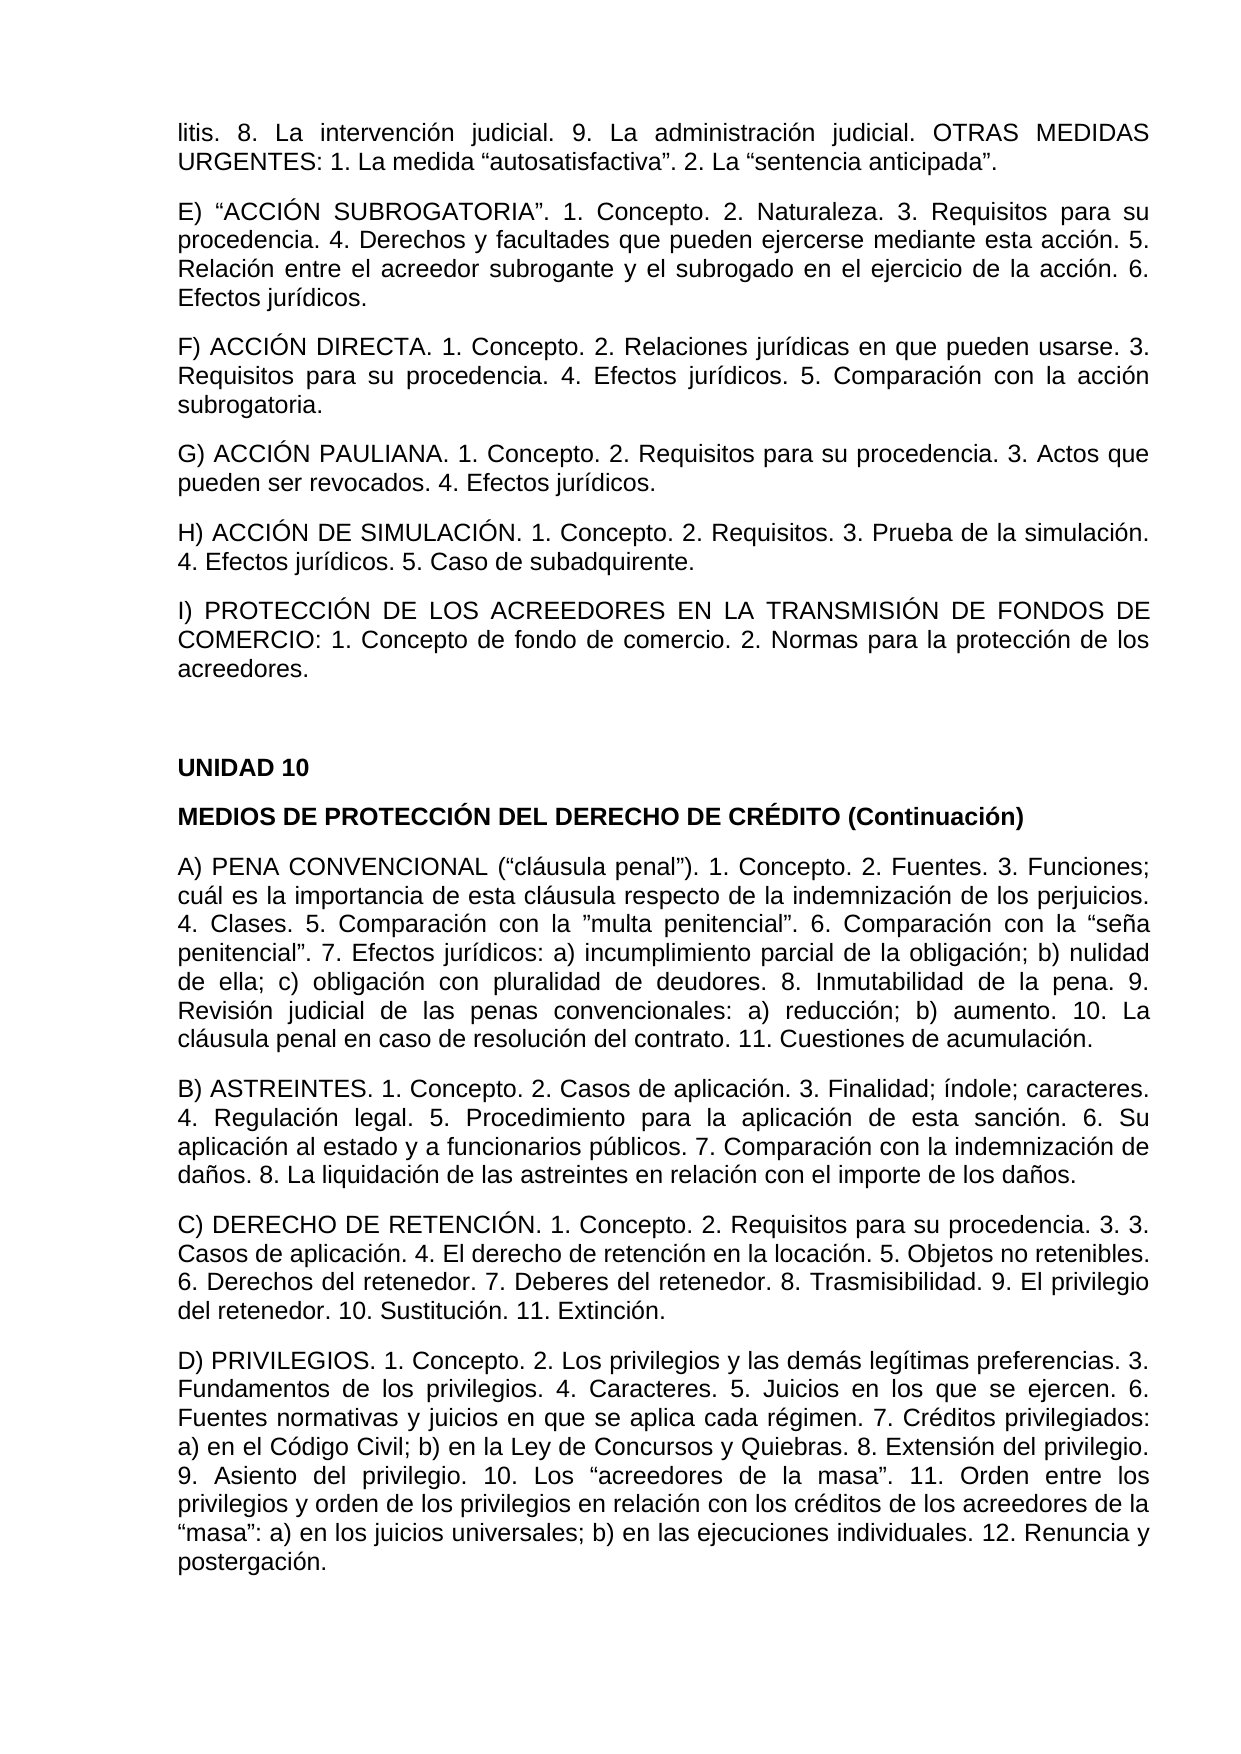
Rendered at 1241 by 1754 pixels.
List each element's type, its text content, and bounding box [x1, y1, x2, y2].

text C) DERECHO DE RETENCIÓN. 1. Concepto. 2. Requisitos para su procedencia. 3. 3. Casos de aplicación. 4. El derecho de retención en la locación. 5. Objetos no retenibles. 6. Derechos del retenedor. 7. Deberes del retenedor. 8. Trasmisibilidad. 9. El privilegio del retenedor. 10. Sustitución. 11. Extinción. [177, 1210, 1152, 1325]
text E) “ACCIÓN SUBROGATORIA”. 1. Concepto. 2. Naturaleza. 3. Requisitos para su procedencia. 4. Derechos y facultades que pueden ejercerse mediante esta acción. 5. Relación entre el acreedor subrogante y el subrogado en el ejercicio de la acción. 6. Efectos jurídicos. [177, 196, 1152, 311]
text D) PRIVILEGIOS. 1. Concepto. 2. Los privilegios y las demás legítimas preferencias. 3. Fundamentos de los privilegios. 4. Caracteres. 5. Juicios en los que se ejercen. 6. Fuentes normativas y juicios en que se aplica cada régimen. 7. Créditos privilegiados: a) en el Código Civil; b) en la Ley de Concursos y Quiebras. 8. Extensión del privilegio. 9. Asiento del privilegio. 10. Los “acreedores de la masa”. 11. Orden entre los privilegios y orden de los privilegios en relación con los créditos de los acreedores de la “masa”: a) en los juicios universales; b) en las ejecuciones individuales. 12. Renuncia y postergación. [177, 1346, 1152, 1576]
text B) ASTREINTES. 1. Concepto. 2. Casos de aplicación. 3. Finalidad; índole; caracteres. 4. Regulación legal. 5. Procedimiento para la aplicación de esta sanción. 6. Su aplicación al estado y a funcionarios públicos. 7. Comparación con la indemnización de daños. 8. La liquidación de las astreintes en relación con el importe de los daños. [177, 1074, 1152, 1189]
text G) ACCIÓN PAULIANA. 1. Concepto. 2. Requisitos para su procedencia. 3. Actos que pueden ser revocados. 4. Efectos jurídicos. [177, 439, 1152, 497]
text UNIDAD 10 [177, 753, 1152, 781]
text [177, 118, 1152, 176]
text I) PROTECCIÓN DE LOS ACREEDORES EN LA TRANSMISIÓN DE FONDOS DE COMERCIO: 1. Concepto de fondo de comercio. 2. Normas para la protección de los acreedores. [177, 596, 1152, 682]
text A) PENA CONVENCIONAL (“cláusula penal”). 1. Concepto. 2. Fuentes. 3. Funciones; cuál es la importancia de esta cláusula respecto de la indemnización de los perjuicios. 4. Clases. 5. Comparación con la ”multa penitencial”. 6. Comparación con la “seña penitencial”. 7. Efectos jurídicos: a) incumplimiento parcial de la obligación; b) nulidad de ella; c) obligación con pluralidad de deudores. 8. Inmutabilidad de la pena. 9. Revisión judicial de las penas convencionales: a) reducción; b) aumento. 10. La cláusula penal en caso de resolución del contrato. 11. Cuestiones de acumulación. [177, 852, 1152, 1053]
text F) ACCIÓN DIRECTA. 1. Concepto. 2. Relaciones jurídicas en que pueden usarse. 3. Requisitos para su procedencia. 4. Efectos jurídicos. 5. Comparación con la acción subrogatoria. [177, 332, 1152, 418]
text MEDIOS DE PROTECCIÓN DEL DERECHO DE CRÉDITO (Continuación) [177, 802, 1152, 831]
text H) ACCIÓN DE SIMULACIÓN. 1. Concepto. 2. Requisitos. 3. Prueba de la simulación. 4. Efectos jurídicos. 5. Caso de subadquirente. [177, 518, 1152, 575]
